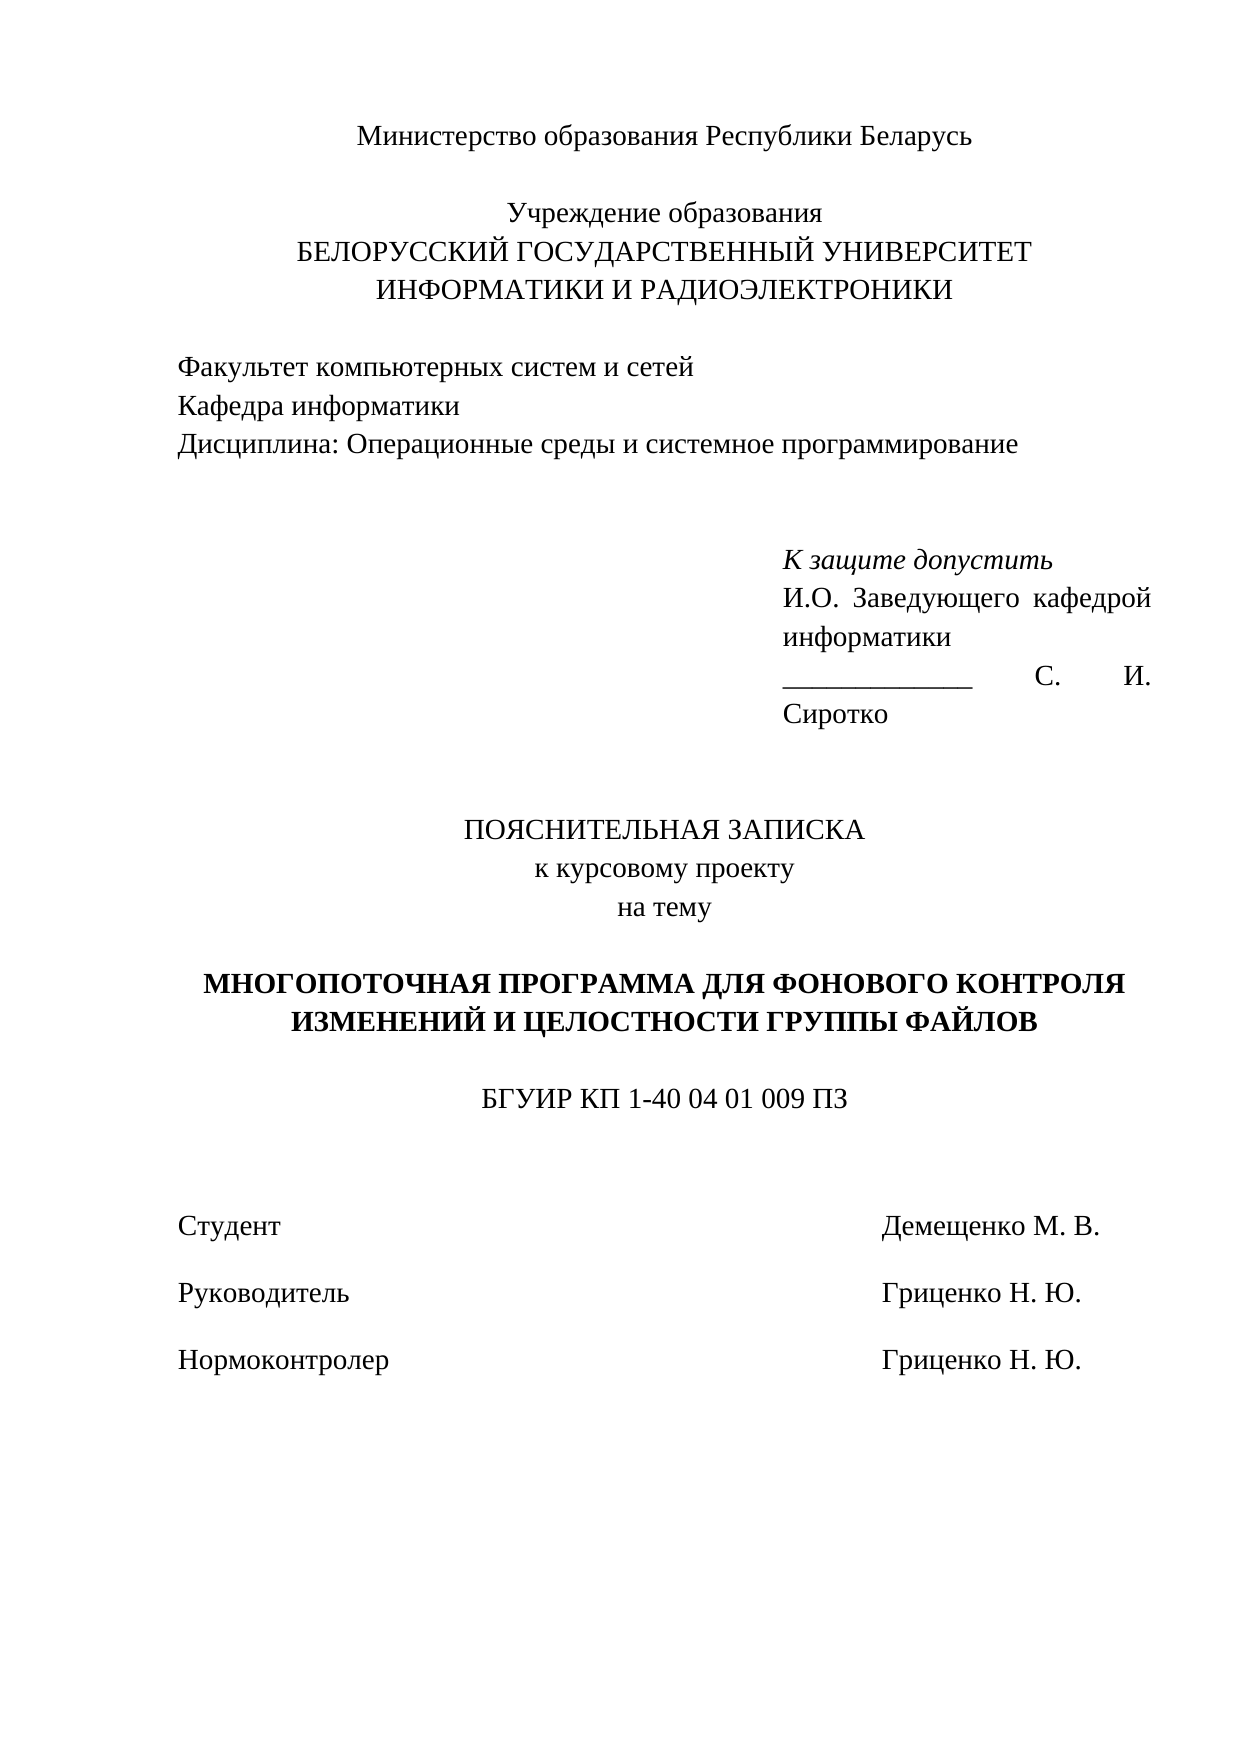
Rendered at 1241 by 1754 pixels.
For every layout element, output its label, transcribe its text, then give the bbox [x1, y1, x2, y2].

text Дисциплина: Операционные среды и системное программирование [177, 426, 1152, 460]
text ПОЯСНИТЕЛЬНАЯ ЗАПИСКА [177, 812, 1152, 845]
text к курсовому проекту [177, 850, 1152, 884]
text _____________ С. И. Сиротко [783, 658, 1152, 730]
text на тему [177, 889, 1152, 922]
text И.О. Заведующего кафедрой информатики [783, 581, 1152, 653]
table_header Демещенко М. В. Гриценко Н. Ю. Гриценко Н. Ю. [871, 1197, 1240, 1386]
table_header Студент Руководитель Нормоконтролер [177, 1197, 871, 1386]
text Факультет компьютерных систем и сетей [177, 349, 1152, 383]
text Кафедра информатики [177, 388, 1152, 421]
text БЕЛОРУССКИЙ ГОСУДАРСТВЕННЫЙ УНИВЕРСИТЕТ [177, 234, 1152, 267]
text Многопоточная программа для фонового контроля изменений и целостности группы файлов [177, 966, 1152, 1038]
text К защите допустить [783, 542, 1152, 576]
text Учреждение образования [177, 195, 1152, 229]
text БГУИР КП 1-40 04 01 009 ПЗ [177, 1082, 1152, 1115]
text ИНФОРМАТИКИ И РАДИОЭЛЕКТРОНИКИ [177, 272, 1152, 306]
text Министерство образования Республики Беларусь [177, 118, 1152, 152]
